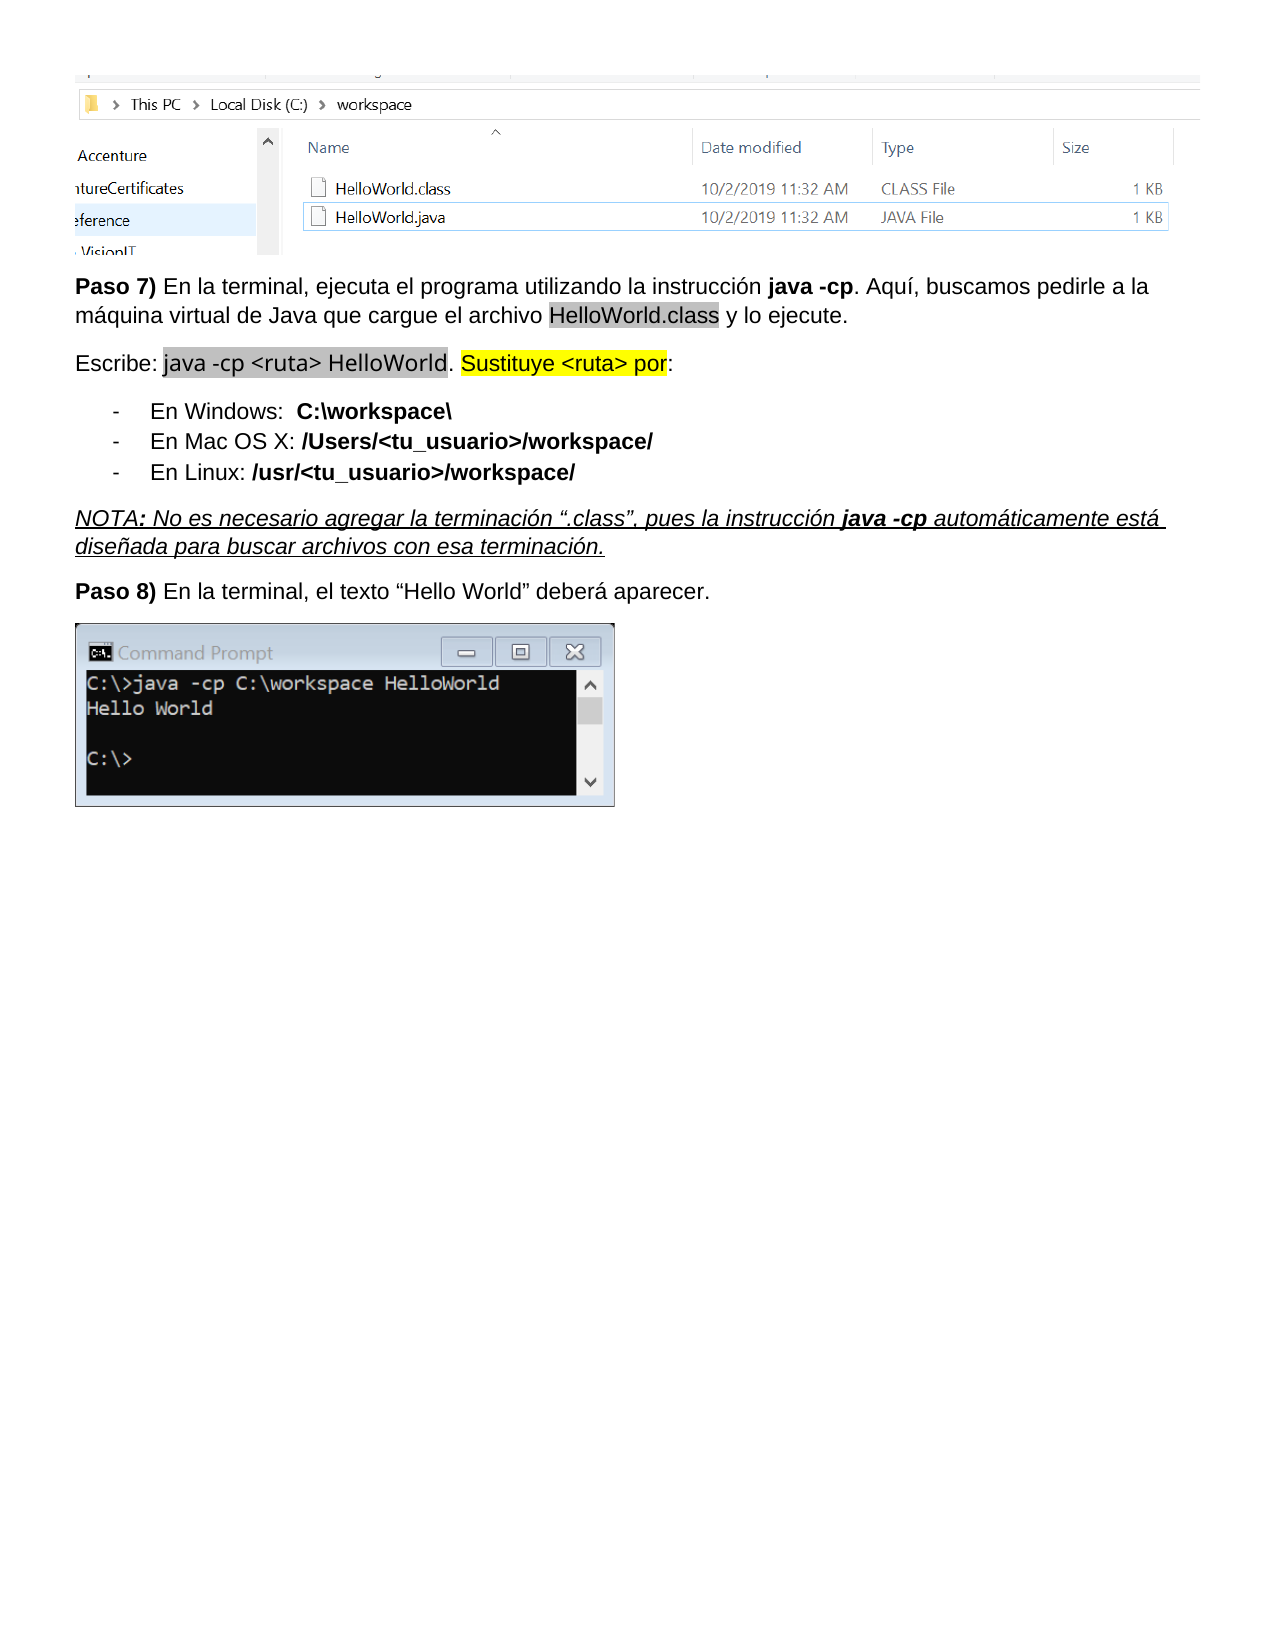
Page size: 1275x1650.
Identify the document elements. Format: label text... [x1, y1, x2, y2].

text NOTA: No es necesario agregar la terminación “.class”, pues la instrucción java -cp automáticamente está diseñada para buscar archivos con esa terminación. [75, 504, 1200, 559]
list En Windows: C:\workspace\ [112, 397, 1200, 425]
text Paso 8) En la terminal, el texto “Hello World” deberá aparecer. [75, 578, 1200, 604]
list En Linux: /usr/<tu_usuario>/workspace/ [112, 458, 1200, 486]
text Escribe: java -cp <ruta> HelloWorld. Sustituye <ruta> por: [448, 347, 1200, 378]
picture [75, 75, 1200, 255]
list En Mac OS X: /Users/<tu_usuario>/workspace/ [112, 427, 1200, 456]
